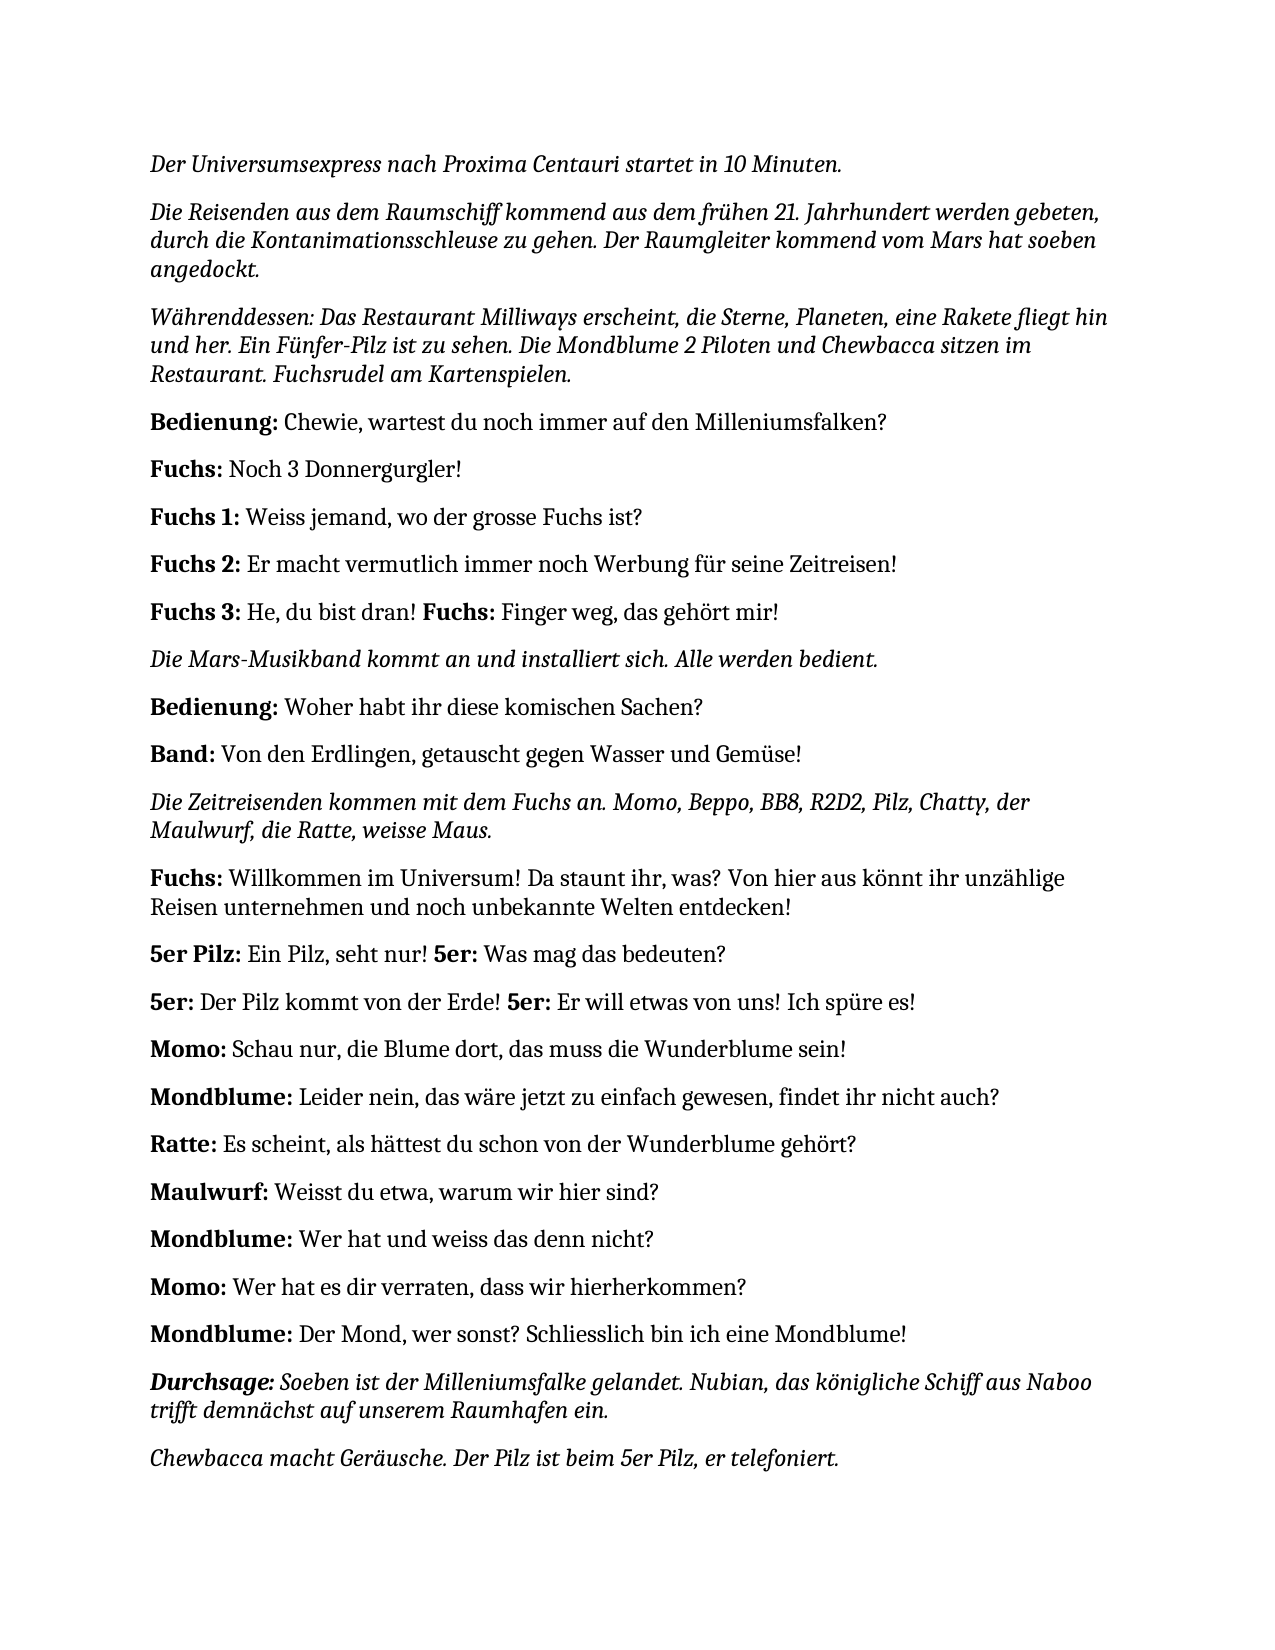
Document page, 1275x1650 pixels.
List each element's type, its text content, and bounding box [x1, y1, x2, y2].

text Die Mars-Musikband kommt an und installiert sich. Alle werden bedient. [150, 645, 1125, 674]
text Maulwurf: Weisst du etwa, warum wir hier sind? [150, 1177, 1125, 1206]
text Mondblume: Wer hat und weiss das denn nicht? [150, 1225, 1125, 1254]
text Band: Von den Erdlingen, getauscht gegen Wasser und Gemüse! [150, 740, 1125, 769]
text Momo: Wer hat es dir verraten, dass wir hierherkommen? [150, 1272, 1125, 1301]
text Die Zeitreisenden kommen mit dem Fuchs an. Momo, Beppo, BB8, R2D2, Pilz, Chatty, der Maulwurf, die Ratte, weisse Maus. [150, 787, 1125, 845]
text Momo: Schau nur, die Blume dort, das muss die Wunderblume sein! [150, 1035, 1125, 1064]
text Bedienung: Chewie, wartest du noch immer auf den Milleniumsfalken? [150, 407, 1125, 436]
text Fuchs 3: He, du bist dran! Fuchs: Finger weg, das gehört mir! [150, 597, 1125, 626]
text Fuchs 1: Weiss jemand, wo der grosse Fuchs ist? [150, 502, 1125, 531]
text Bedienung: Woher habt ihr diese komischen Sachen? [150, 692, 1125, 721]
text Fuchs 2: Er macht vermutlich immer noch Werbung für seine Zeitreisen! [150, 550, 1125, 579]
text Der Universumsexpress nach Proxima Centauri startet in 10 Minuten. [150, 150, 1125, 179]
text Ratte: Es scheint, als hättest du schon von der Wunderblume gehört? [150, 1130, 1125, 1159]
text 5er Pilz: Ein Pilz, seht nur! 5er: Was mag das bedeuten? [150, 940, 1125, 969]
text Chewbacca macht Geräusche. Der Pilz ist beim 5er Pilz, er telefoniert. [150, 1444, 1125, 1472]
text Währenddessen: Das Restaurant Milliways erscheint, die Sterne, Planeten, eine Rakete fliegt hin und her. Ein Fünfer-Pilz ist zu sehen. Die Mondblume 2 Piloten und Chewbacca sitzen im Restaurant. Fuchsrudel am Kartenspielen. [150, 302, 1125, 389]
text Durchsage: Soeben ist der Milleniumsfalke gelandet. Nubian, das königliche Schiff aus Naboo trifft demnächst auf unserem Raumhafen ein. [150, 1367, 1125, 1425]
text Fuchs: Willkommen im Universum! Da staunt ihr, was? Von hier aus könnt ihr unzählige Reisen unternehmen und noch unbekannte Welten entdecken! [150, 864, 1125, 921]
text Mondblume: Der Mond, wer sonst? Schliesslich bin ich eine Mondblume! [150, 1320, 1125, 1349]
text Mondblume: Leider nein, das wäre jetzt zu einfach gewesen, findet ihr nicht auch? [150, 1082, 1125, 1111]
text 5er: Der Pilz kommt von der Erde! 5er: Er will etwas von uns! Ich spüre es! [150, 987, 1125, 1016]
text Die Reisenden aus dem Raumschiff kommend aus dem frühen 21. Jahrhundert werden gebeten, durch die Kontanimationsschleuse zu gehen. Der Raumgleiter kommend vom Mars hat soeben angedockt. [150, 197, 1125, 284]
text Fuchs: Noch 3 Donnergurgler! [150, 455, 1125, 484]
